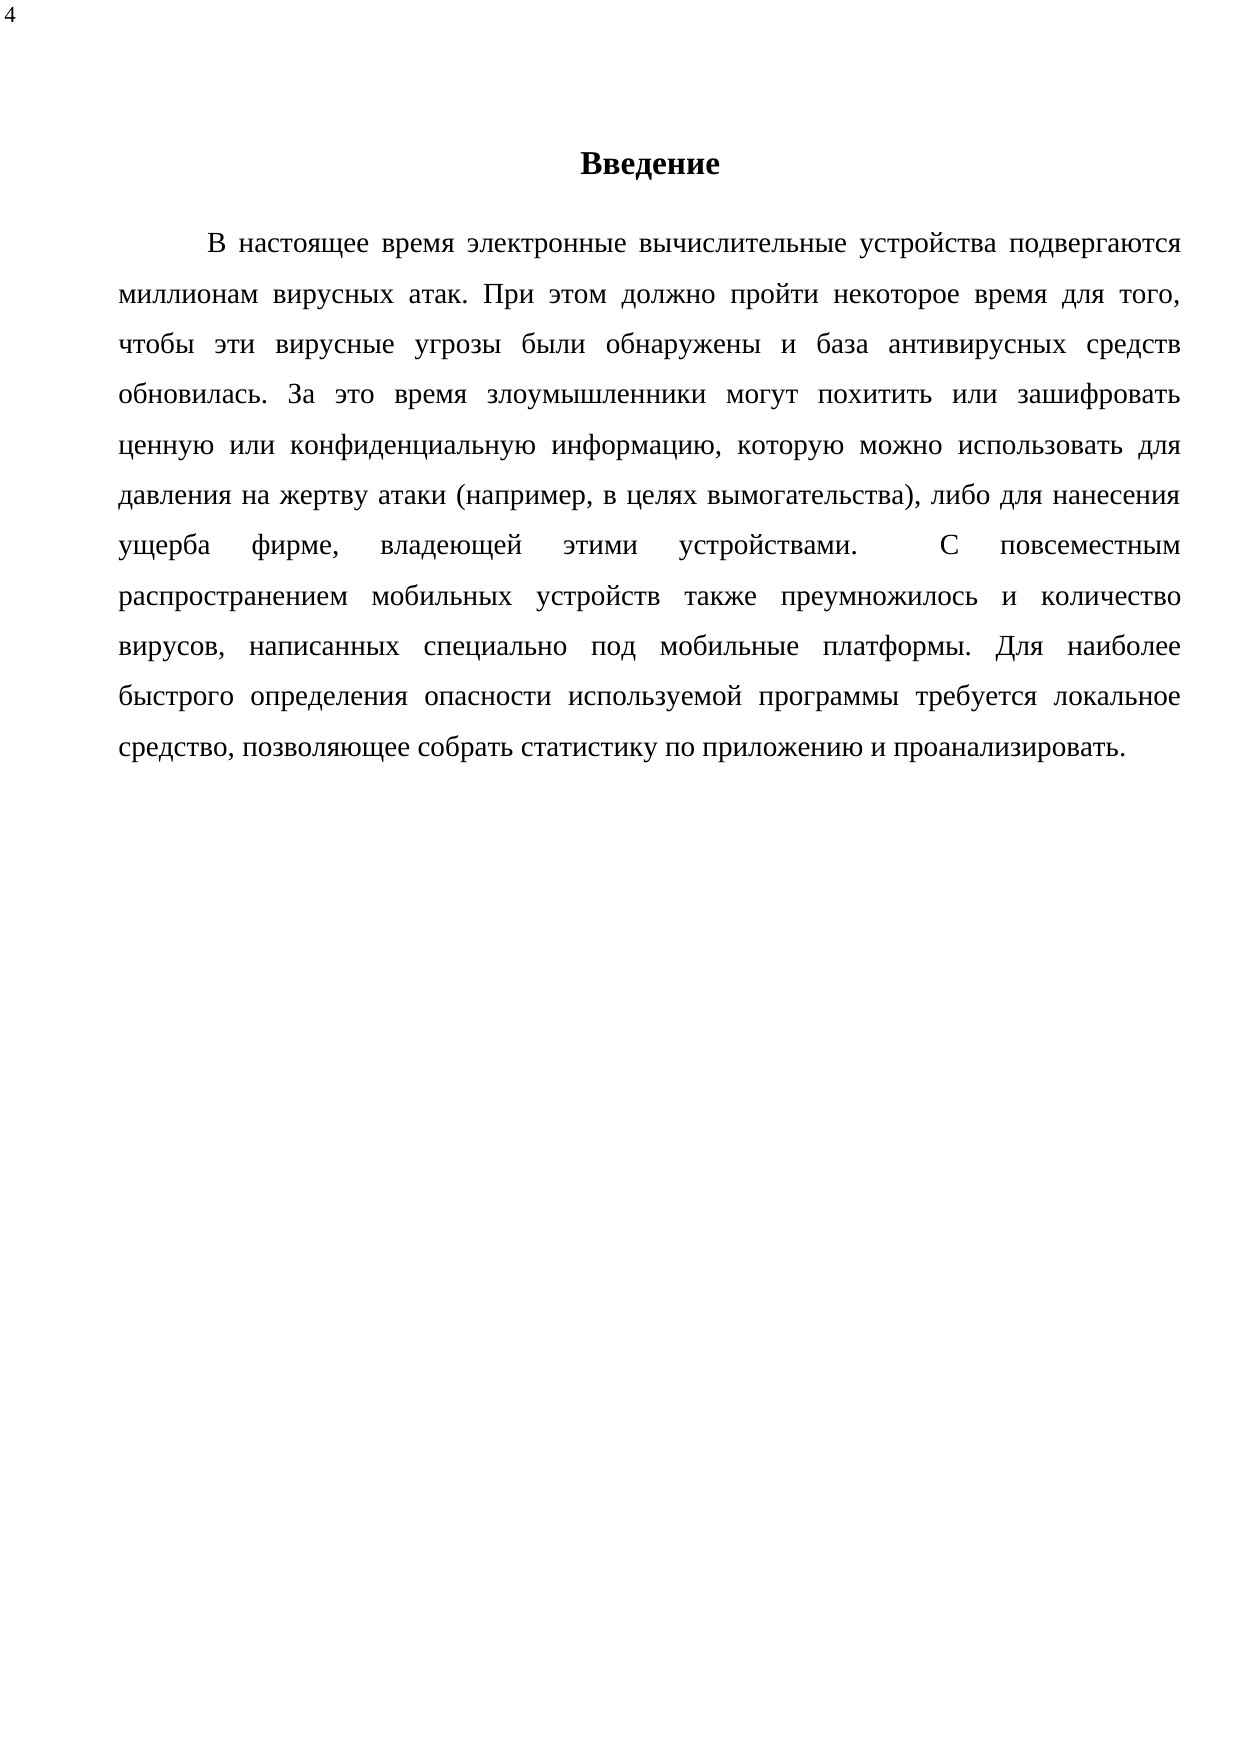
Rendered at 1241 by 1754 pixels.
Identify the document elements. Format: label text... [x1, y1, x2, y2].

text В настоящее время электронные вычислительные устройства подвергаются миллионам вирусных атак. При этом должно пройти некоторое время для того, чтобы эти вирусные угрозы были обнаружены и база антивирусных средств обновилась. За это время злоумышленники могут похитить или зашифровать ценную или конфиденциальную информацию, которую можно использовать для давления на жертву атаки (например, в целях вымогательства), либо для нанесения ущерба фирме, владеющей этими устройствами. С повсеместным распространением мобильных устройств также преумножилось и количество вирусов, написанных специально под мобильные платформы. Для наиболее быстрого определения опасности используемой программы требуется локальное средство, позволяющее собрать статистику по приложению и проанализировать. [118, 226, 1182, 762]
subtitle Введение [118, 143, 1182, 182]
